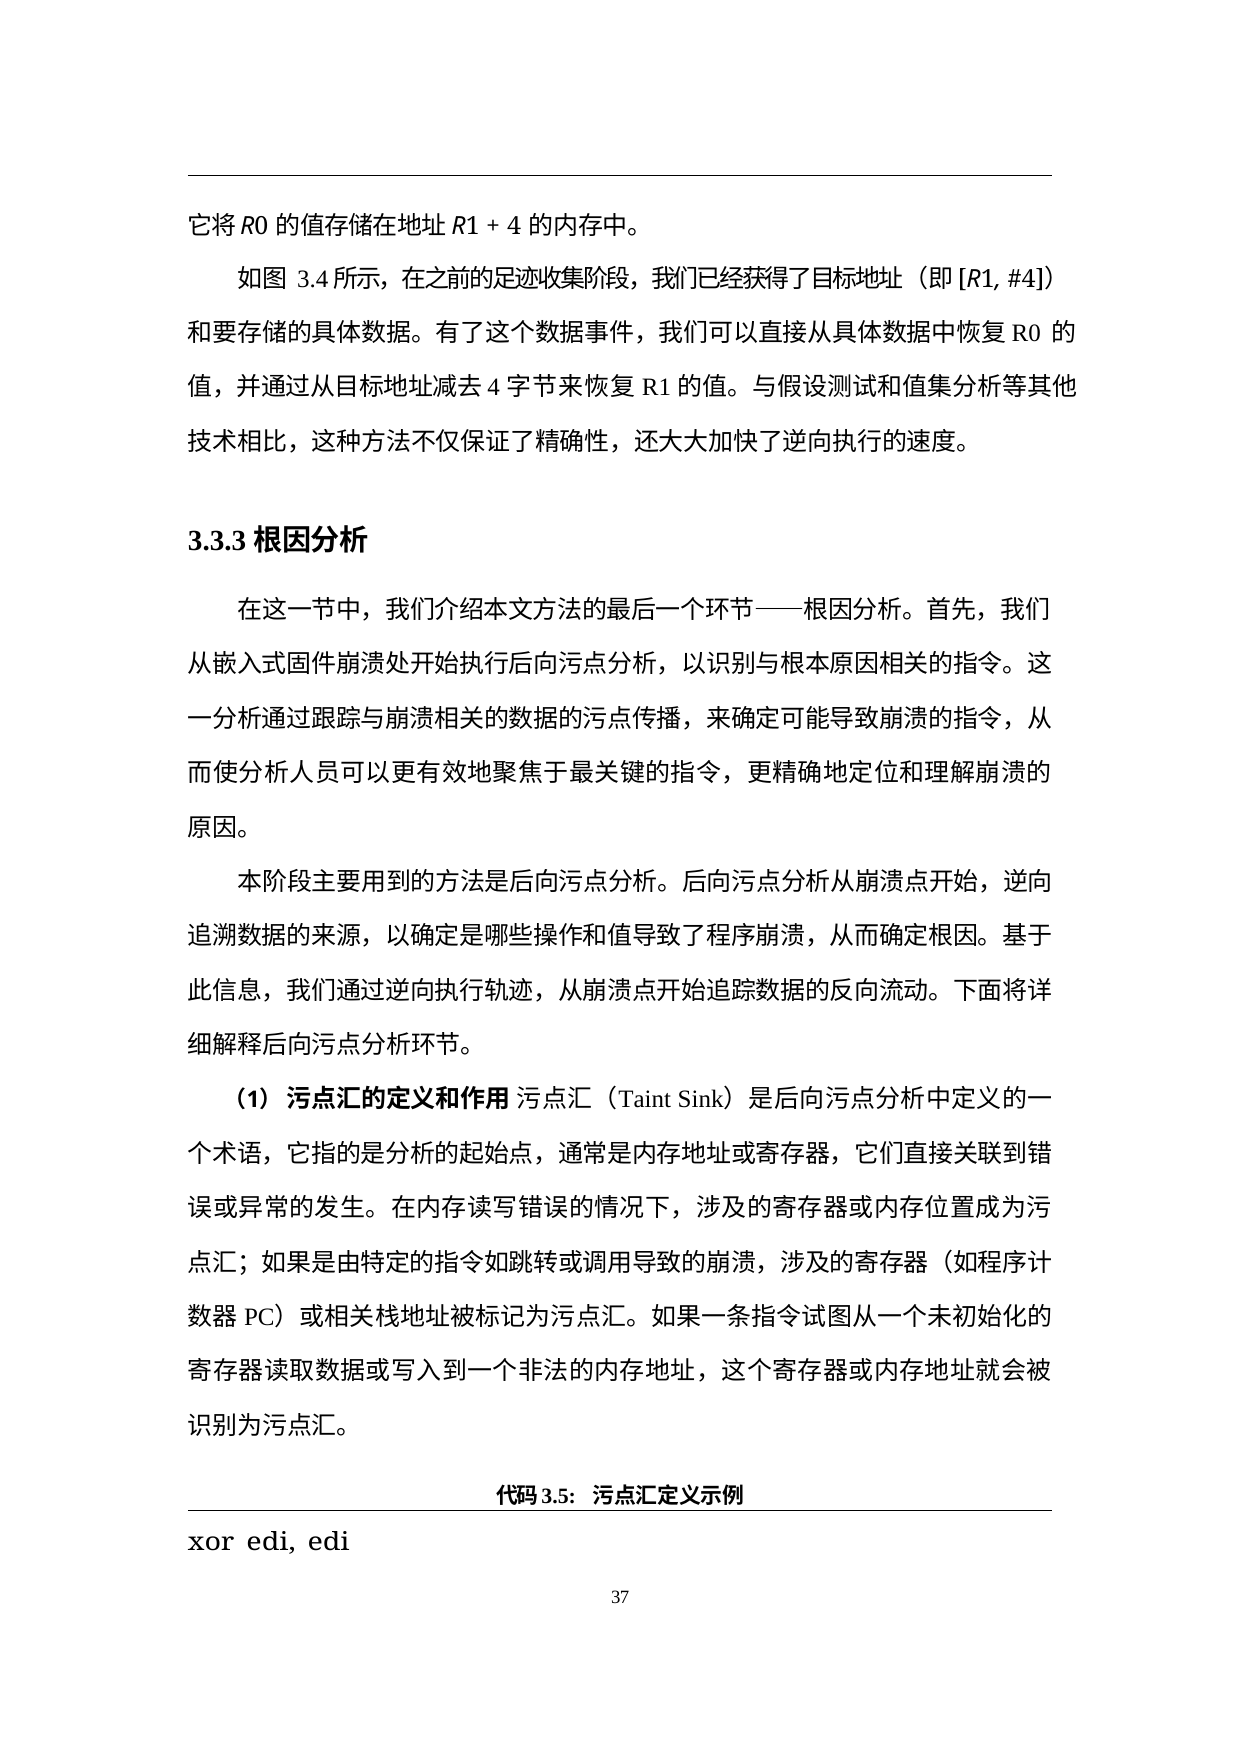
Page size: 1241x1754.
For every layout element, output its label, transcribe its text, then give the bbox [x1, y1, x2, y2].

subtitle 根因分析 [188, 516, 1123, 558]
text 它将 R0 的值存储在地址 R1 + 4 的内存中。 [188, 206, 1123, 242]
text 本阶段主要用到的方法是后向污点分析。后向污点分析从崩溃点开始，逆向追溯数据的来源，以确定是哪些操作和值导致了程序崩溃，从而确定根因。基于此信息，我们通过逆向执行轨迹，从崩溃点开始追踪数据的反向流动。下面将详细解释后向污点分析环节。 [188, 861, 1053, 1061]
text 代码 3.5: 污点汇定义示例 [176, 1478, 1065, 1510]
list 污点汇的定义和作用 污点汇（Taint Sink）是后向污点分析中定义的一个术语，它指的是分析的起始点，通常是内存地址或寄存器，它们直接关联到错误或异常的发生。在内存读写错误的情况下，涉及的寄存器或内存位置成为污点汇；如果是由特定的指令如跳转或调用导致的崩溃，涉及的寄存器（如程序计数器 PC）或相关栈地址被标记为污点汇。如果一条指令试图从一个未初始化的寄存器读取数据或写入到一个非法的内存地址，这个寄存器或内存地址就会被识别为污点汇。 [188, 1079, 1053, 1441]
text 如图3.4所示，在之前的足迹收集阶段，我们已经获得了目标地址（即[R1, #4]）和要存储的具体数据。有了这个数据事件，我们可以直接从具体数据中恢复 R0 的值，并通过从目标地址减去 4 字节来恢复R1 的值。与假设测试和值集分析等其他技术相比，这种方法不仅保证了精确性，还大大加快了逆向执行的速度。 [188, 258, 1081, 457]
text 在这一节中，我们介绍本文方法的最后一个环节——根因分析。首先，我们从嵌入式固件崩溃处开始执行后向污点分析，以识别与根本原因相关的指令。这一分析通过跟踪与崩溃相关的数据的污点传播，来确定可能导致崩溃的指令，从而使分析人员可以更有效地聚焦于最关键的指令，更精确地定位和理解崩溃的原因。 [188, 589, 1053, 843]
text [188, 1524, 369, 1558]
